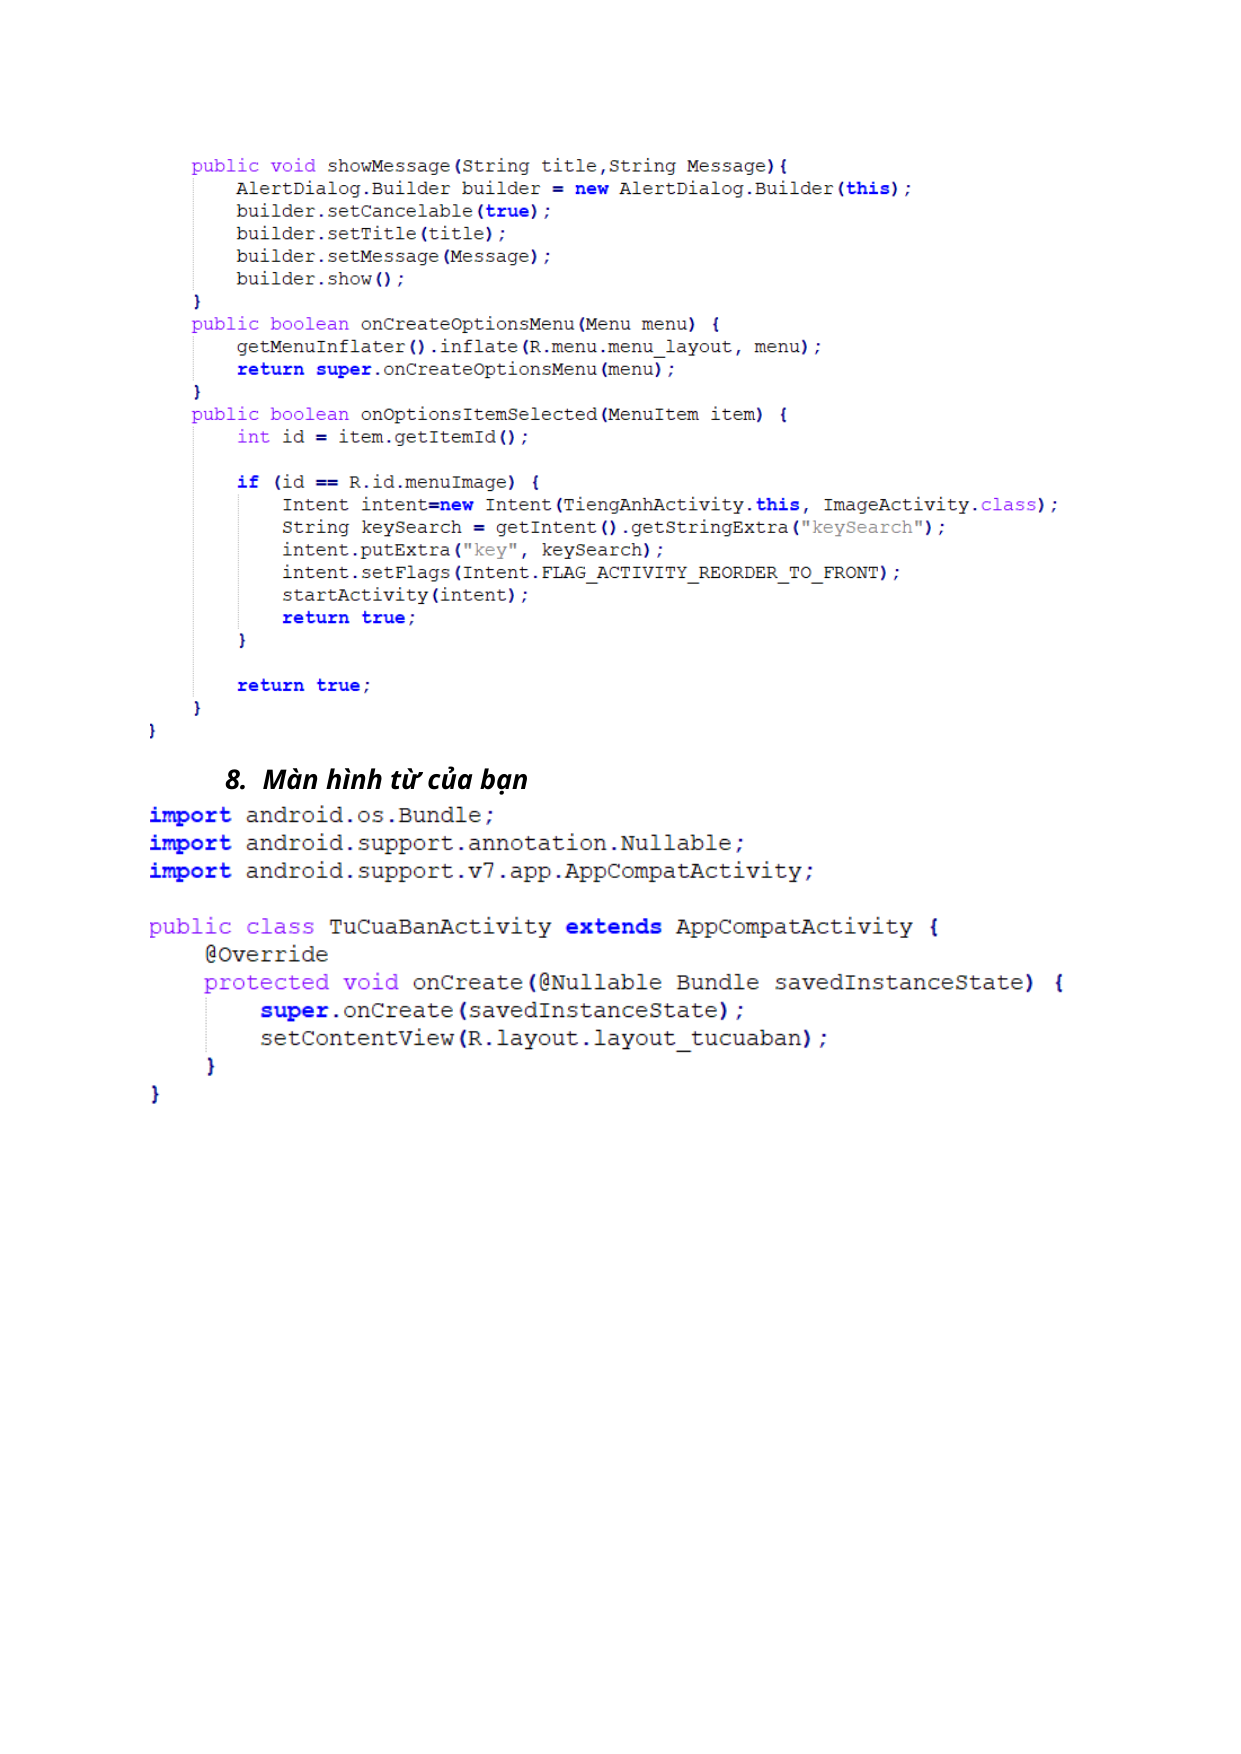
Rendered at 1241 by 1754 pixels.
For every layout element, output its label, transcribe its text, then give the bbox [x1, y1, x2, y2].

picture [150, 150, 1091, 743]
subtitle Màn hình từ của bạn [225, 761, 1090, 798]
picture [150, 800, 1091, 1186]
